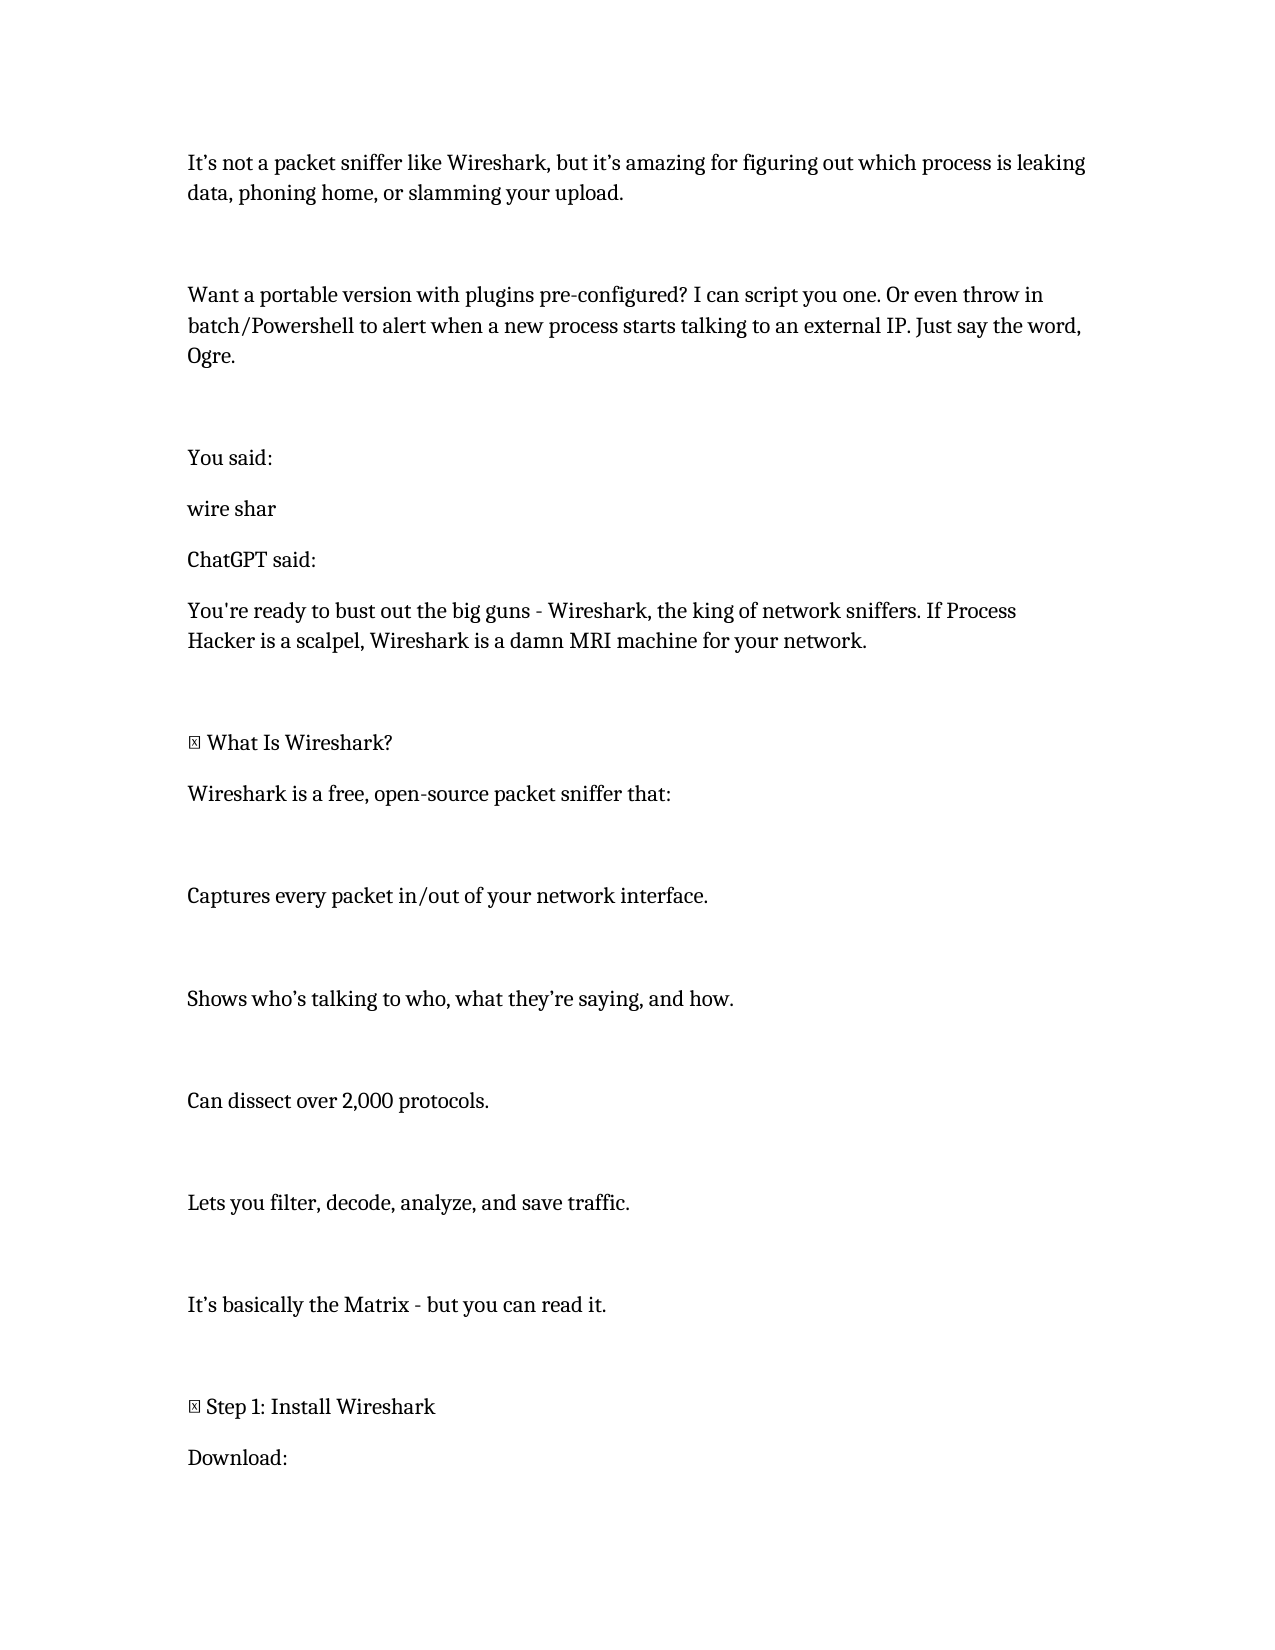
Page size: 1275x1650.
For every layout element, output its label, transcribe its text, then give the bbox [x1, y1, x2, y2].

text wire shar [187, 496, 1087, 522]
text Want a portable version with plugins pre-configured? I can script you one. Or even throw in batch/Powershell to alert when a new process starts talking to an external IP. Just say the word, Ogre. [187, 282, 1087, 369]
text Can dissect over 2,000 protocols. [187, 1087, 1087, 1114]
text ChatGPT said: [187, 547, 1087, 573]
text It’s basically the Matrix - but you can read it. [187, 1292, 1087, 1318]
text 🧰 Step 1: Install Wireshark [187, 1394, 1087, 1420]
text Download: [187, 1445, 1087, 1471]
text 🦈 What Is Wireshark? [187, 730, 1087, 757]
text Shows who’s talking to who, what they’re saying, and how. [187, 985, 1087, 1012]
text You're ready to bust out the big guns - Wireshark, the king of network sniffers. If Process Hacker is a scalpel, Wireshark is a damn MRI machine for your network. [187, 598, 1087, 654]
text Captures every packet in/out of your network interface. [187, 883, 1087, 910]
text Wireshark is a free, open-source packet sniffer that: [187, 781, 1087, 808]
text It’s not a packet sniffer like Wireshark, but it’s amazing for figuring out which process is leaking data, phoning home, or slamming your upload. [187, 150, 1087, 207]
text You said: [187, 445, 1087, 471]
text Lets you filter, decode, analyze, and save traffic. [187, 1189, 1087, 1216]
